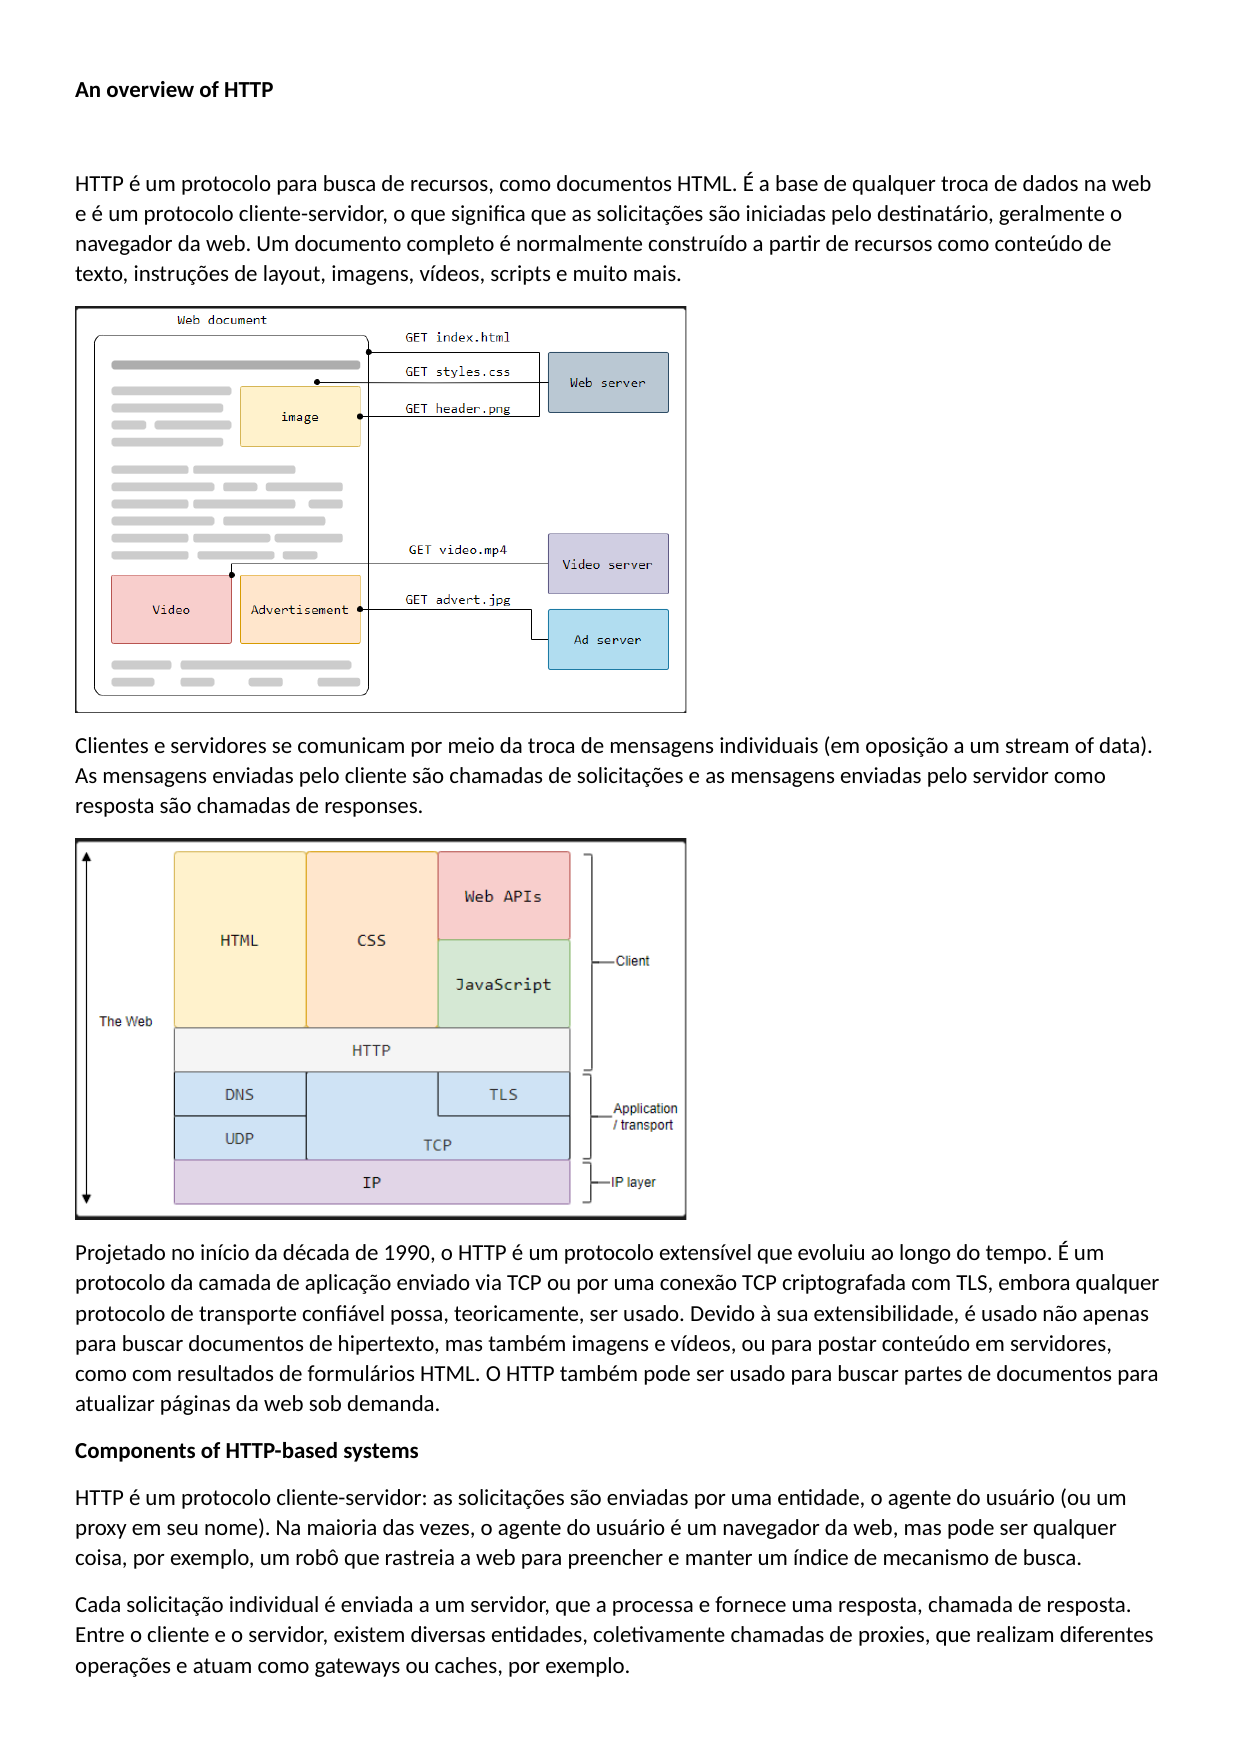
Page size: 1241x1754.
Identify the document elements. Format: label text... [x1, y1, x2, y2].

text Clientes e servidores se comunicam por meio da troca de mensagens individuais (em oposição a um stream of data). As mensagens enviadas pelo cliente são chamadas de solicitações e as mensagens enviadas pelo servidor como resposta são chamadas de responses. [75, 731, 1165, 820]
text Components of HTTP-based systems [75, 1436, 1165, 1464]
text Cada solicitação individual é enviada a um servidor, que a processa e fornece uma resposta, chamada de resposta. Entre o cliente e o servidor, existem diversas entidades, coletivamente chamadas de proxies, que realizam diferentes operações e atuam como gateways ou caches, por exemplo. [75, 1590, 1165, 1679]
text HTTP é um protocolo cliente-servidor: as solicitações são enviadas por uma entidade, o agente do usuário (ou um proxy em seu nome). Na maioria das vezes, o agente do usuário é um navegador da web, mas pode ser qualquer coisa, por exemplo, um robô que rastreia a web para preencher e manter um índice de mecanismo de busca. [75, 1483, 1165, 1571]
text HTTP é um protocolo para busca de recursos, como documentos HTML. É a base de qualquer troca de dados na web e é um protocolo cliente-servidor, o que significa que as solicitações são iniciadas pelo destinatário, geralmente o navegador da web. Um documento completo é normalmente construído a partir de recursos como conteúdo de texto, instruções de layout, imagens, vídeos, scripts e muito mais. [75, 169, 1165, 287]
picture [75, 838, 687, 1220]
text An overview of HTTP [75, 75, 1165, 103]
text Projetado no início da década de 1990, o HTTP é um protocolo extensível que evoluiu ao longo do tempo. É um protocolo da camada de aplicação enviado via TCP ou por uma conexão TCP criptografada com TLS, embora qualquer protocolo de transporte confiável possa, teoricamente, ser usado. Devido à sua extensibilidade, é usado não apenas para buscar documentos de hipertexto, mas também imagens e vídeos, ou para postar conteúdo em servidores, como com resultados de formulários HTML. O HTTP também pode ser usado para buscar partes de documentos para atualizar páginas da web sob demanda. [75, 1238, 1165, 1417]
picture [75, 306, 687, 713]
